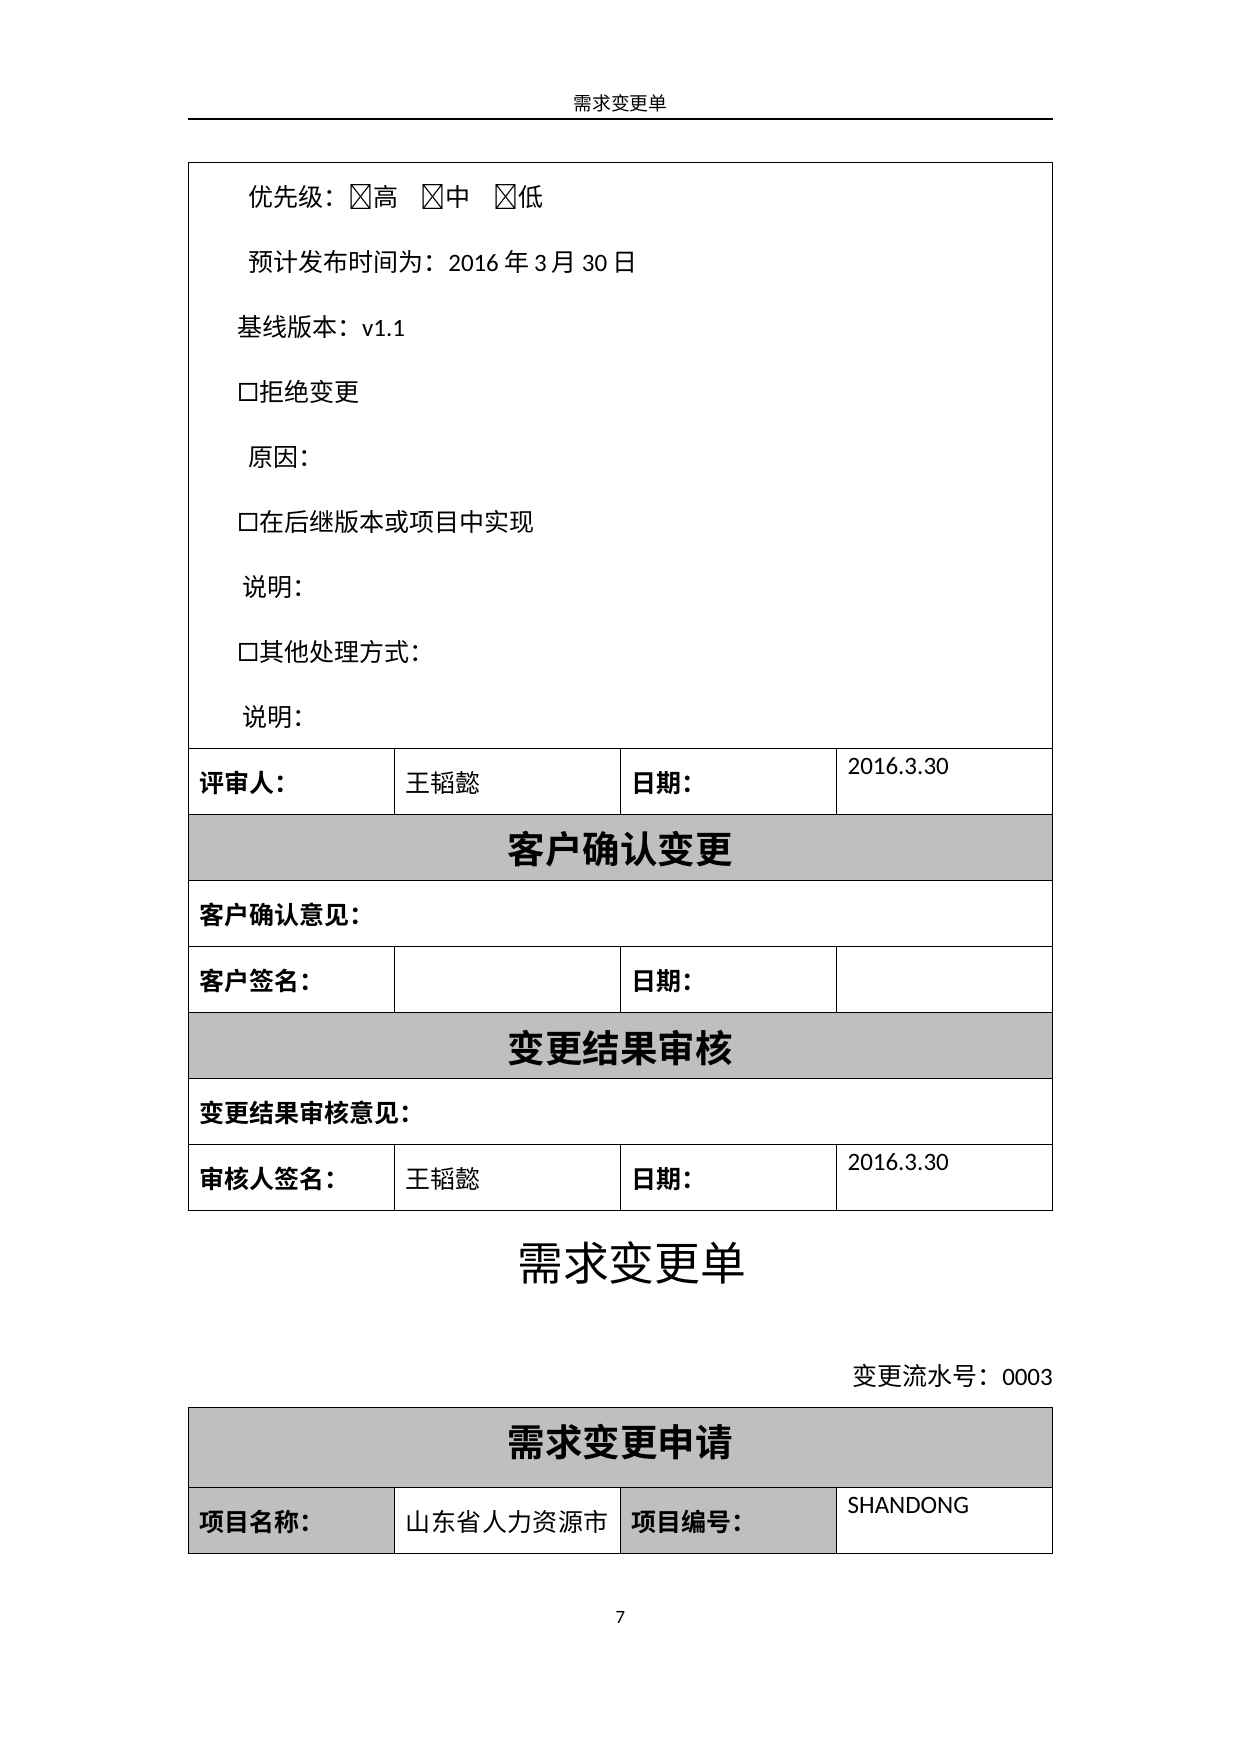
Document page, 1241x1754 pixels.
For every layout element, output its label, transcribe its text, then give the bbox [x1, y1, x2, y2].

table_cell 评审人： [189, 749, 394, 814]
table_cell 客户确认意见： [189, 881, 1052, 946]
table_cell 客户签名： [189, 947, 394, 1012]
table_cell 山东省人力资源市场数据采集系统 [395, 1488, 620, 1553]
table_cell 变更结果审核 [189, 1013, 1052, 1078]
text 需求变更单 [187, 1211, 1053, 1309]
table_cell 审核人签名： [189, 1145, 394, 1210]
table_cell 王韬懿 [395, 1145, 620, 1210]
table_cell 项目名称： [189, 1488, 394, 1553]
table_cell 项目编号： [621, 1488, 836, 1553]
table_cell 2016.3.30 [837, 1145, 1052, 1210]
table_cell 日期： [621, 1145, 836, 1210]
table_header 需求变更申请 [189, 1408, 1052, 1487]
table_cell 日期： [621, 947, 836, 1012]
table_cell 客户确认变更 [189, 815, 1052, 880]
table_cell SHANDONG [837, 1488, 1052, 1553]
table_cell 变更结果审核意见： [189, 1079, 1052, 1144]
table_cell 日期： [621, 749, 836, 814]
table_cell 王韬懿 [395, 749, 620, 814]
text 变更流水号：0003 [187, 1342, 1053, 1407]
table_cell [395, 947, 620, 1012]
table_cell 2016.3.30 [837, 749, 1052, 814]
table_cell [837, 947, 1052, 1012]
